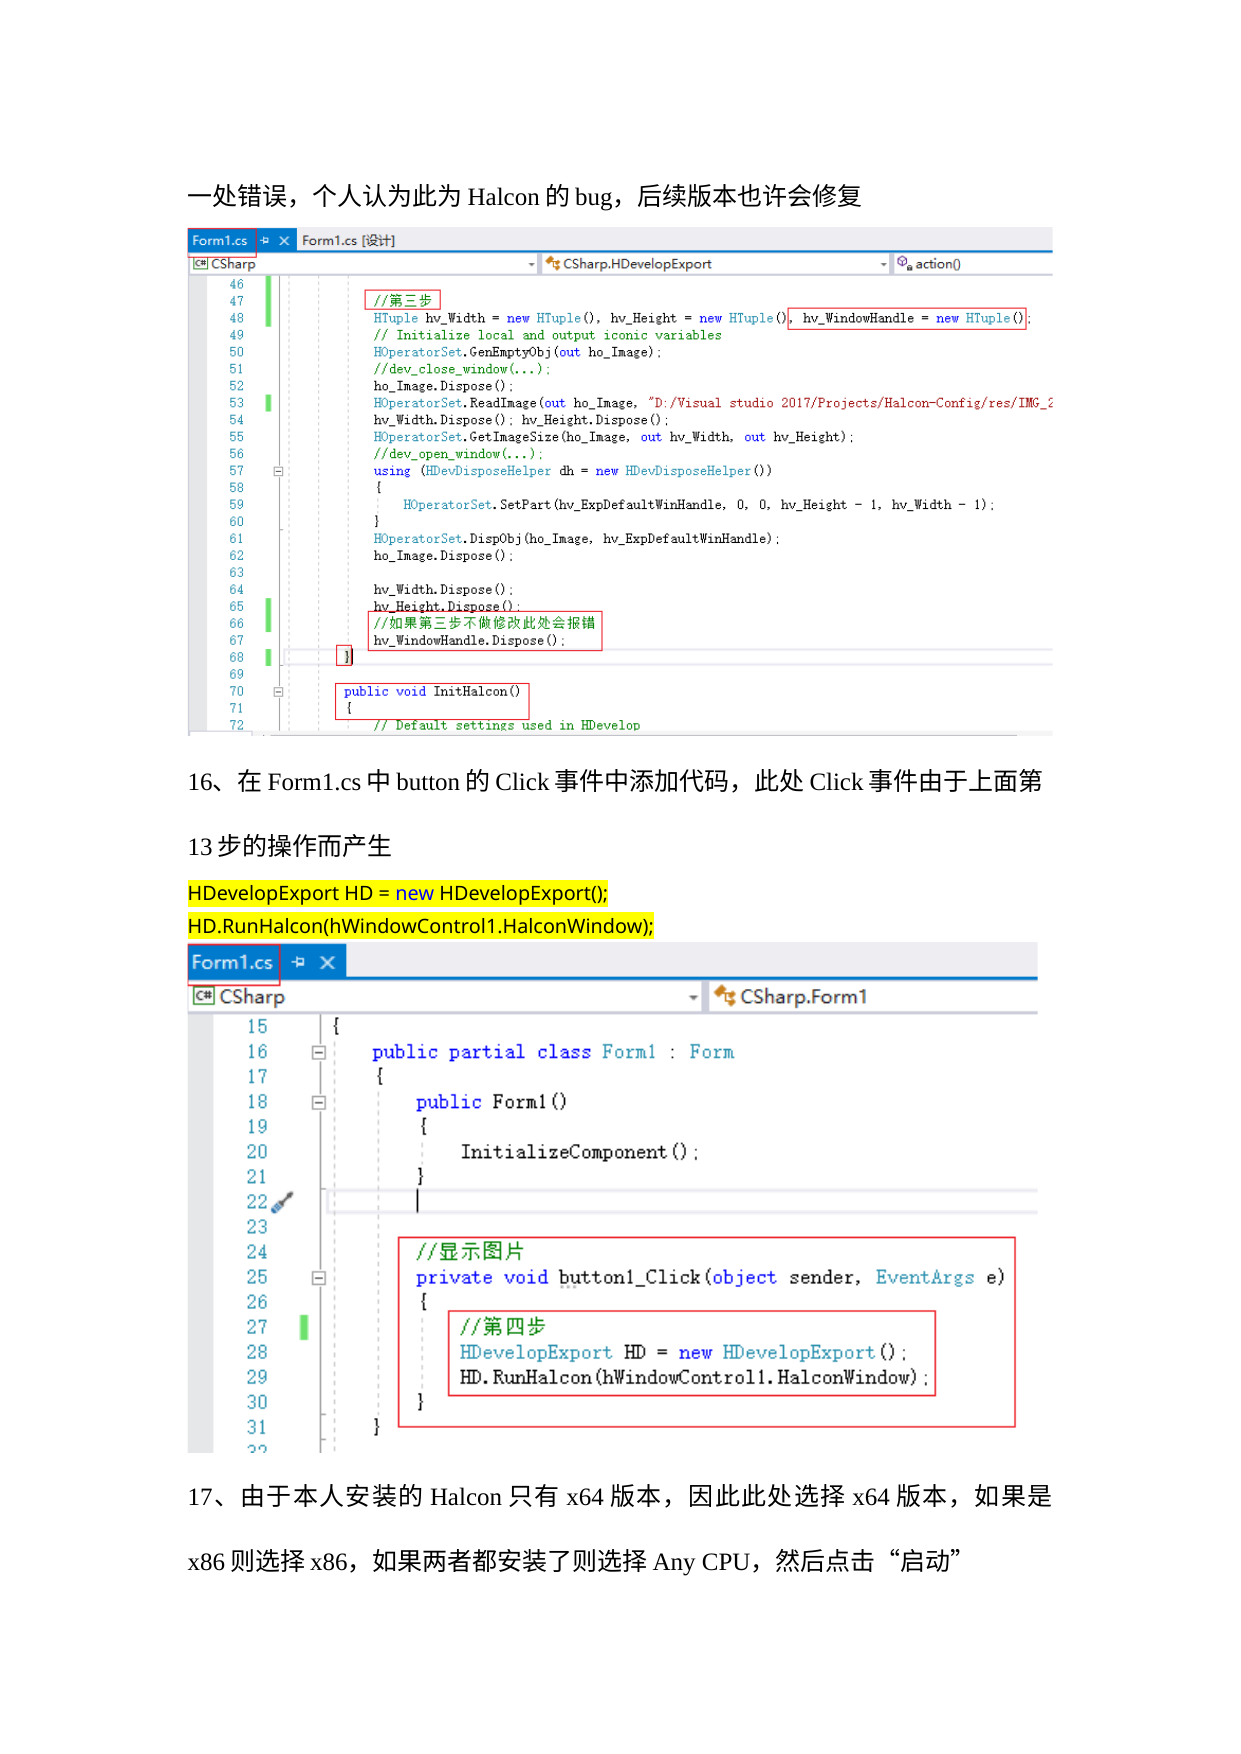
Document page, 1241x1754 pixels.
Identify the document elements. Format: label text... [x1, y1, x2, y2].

picture [187, 942, 1038, 1453]
text 17、由于本人安装的Halcon只有x64版本，因此此处选择x64版本，如果是x86则选择x86，如果两者都安装了则选择Any CPU，然后点击“启动” [187, 1462, 1053, 1592]
text 16、在Form1.cs中button的Click事件中添加代码，此处Click事件由于上面第13步的操作而产生 [187, 747, 1053, 877]
text HD.RunHalcon(hWindowControl1.HalconWindow); [187, 909, 1053, 942]
text HDevelopExport HD = new HDevelopExport(); [187, 877, 1053, 909]
picture [187, 227, 1053, 736]
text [187, 162, 1053, 227]
